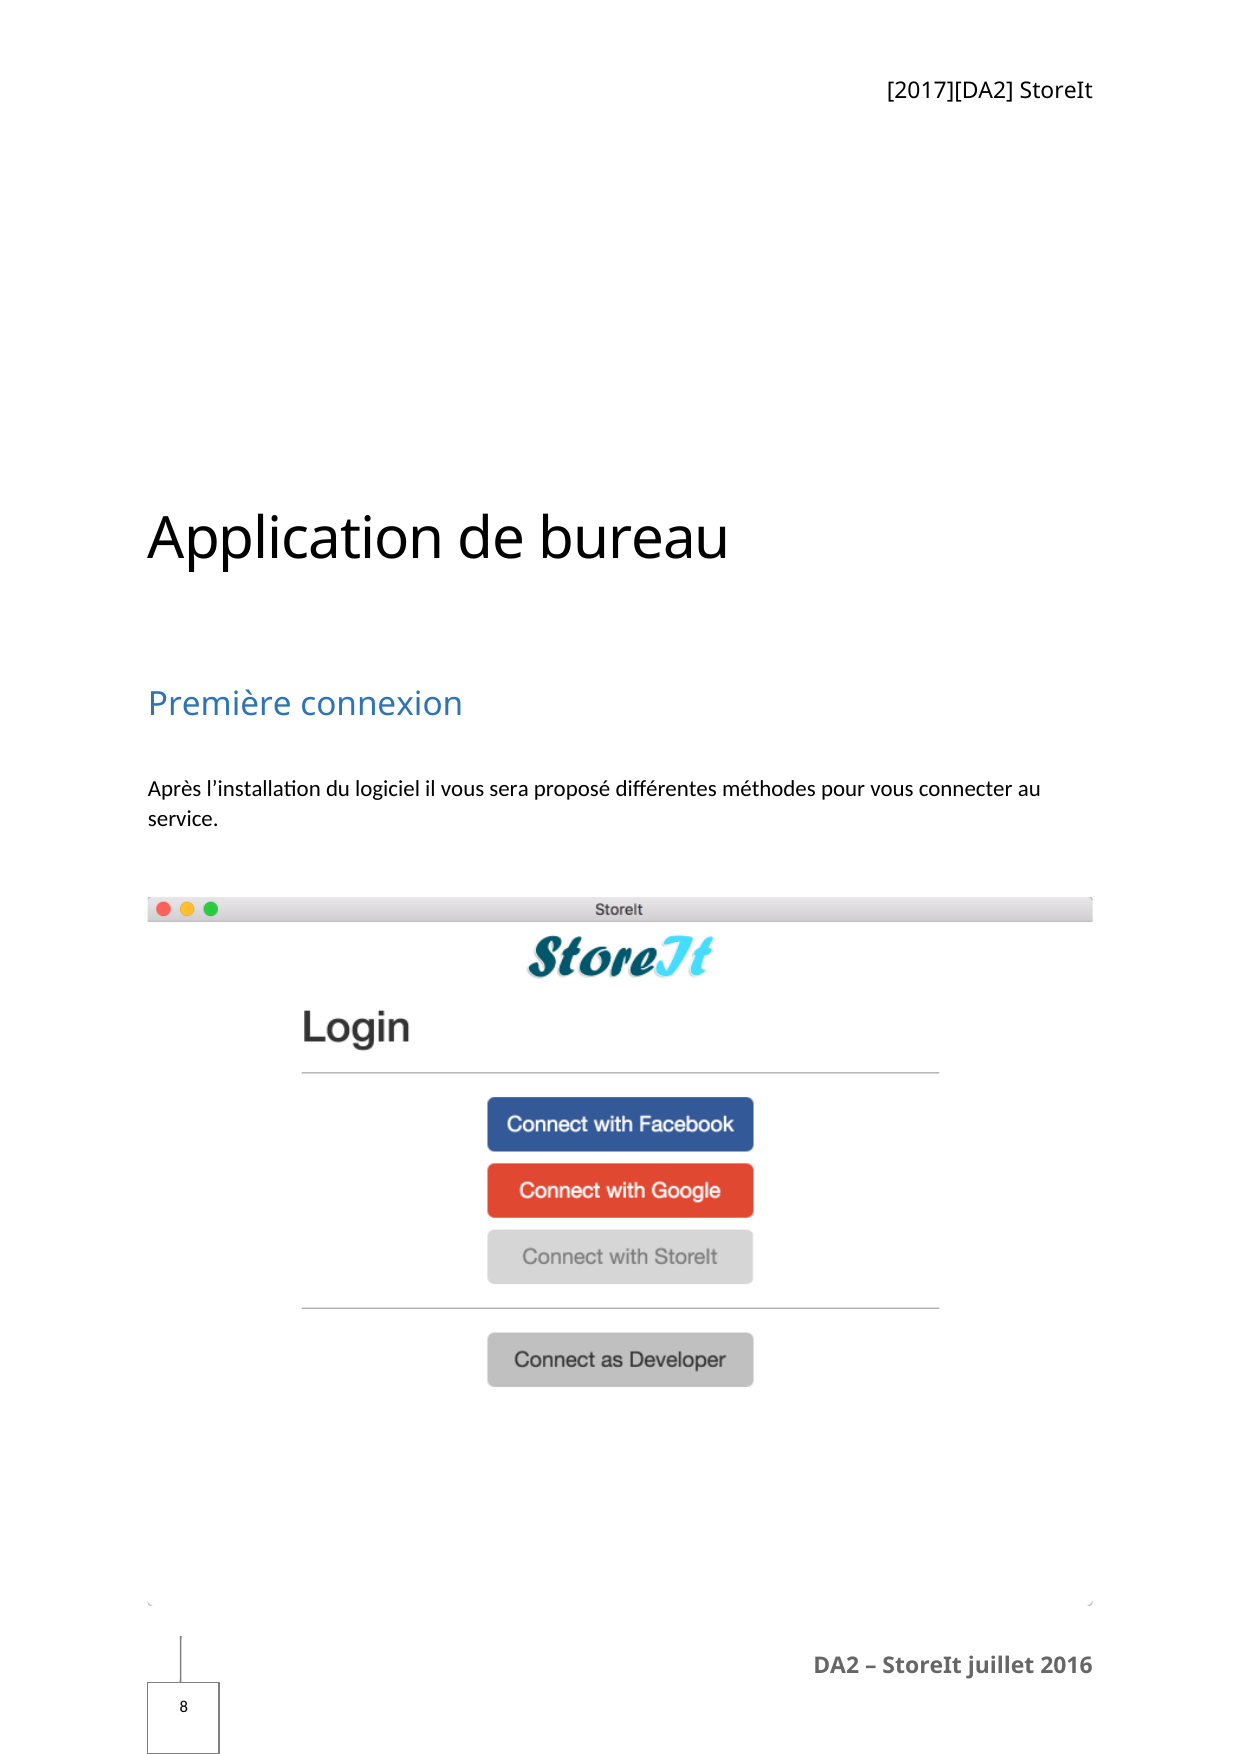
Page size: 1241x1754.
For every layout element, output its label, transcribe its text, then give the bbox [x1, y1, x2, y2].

text Après l’installation du logiciel il vous sera proposé différentes méthodes pour vous connecter au service. [148, 774, 1093, 832]
picture [147, 897, 1093, 1606]
subtitle Première connexion [148, 680, 1093, 726]
title Application de bureau [148, 496, 1093, 576]
